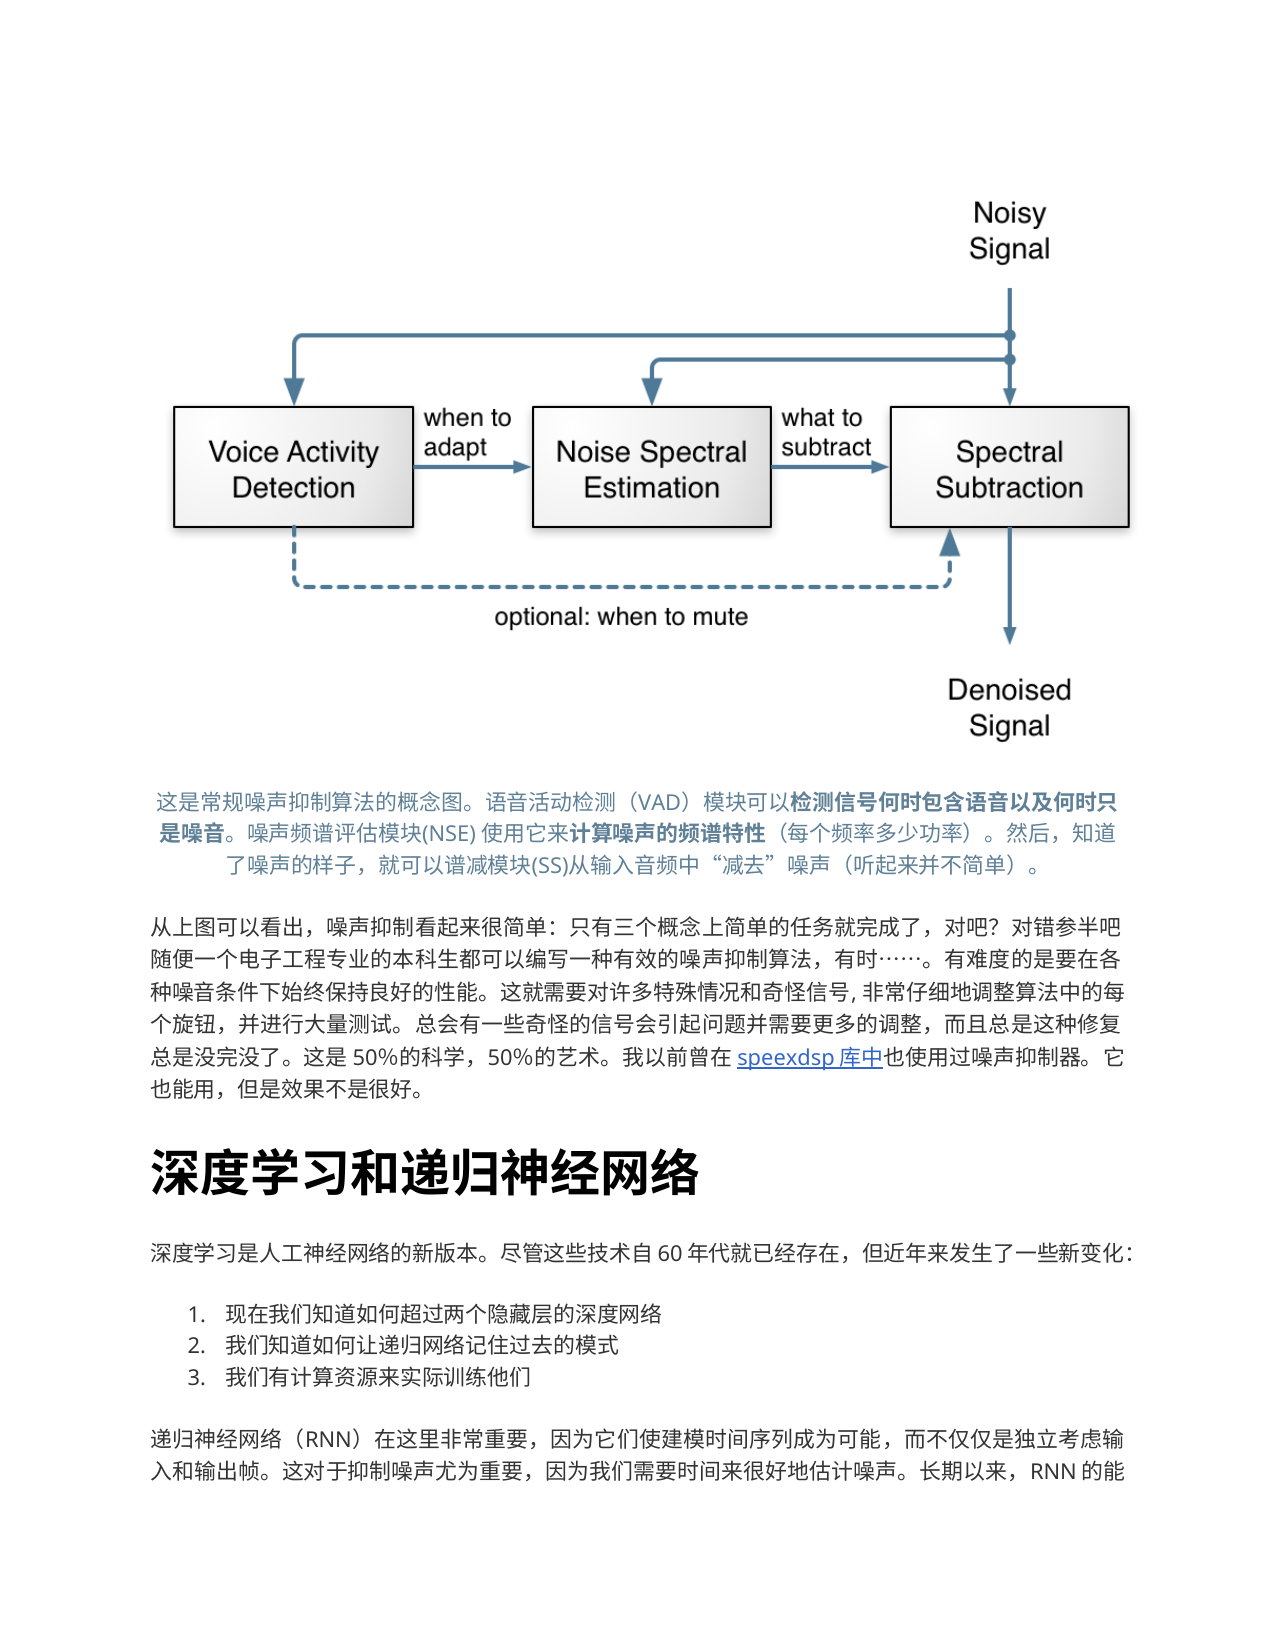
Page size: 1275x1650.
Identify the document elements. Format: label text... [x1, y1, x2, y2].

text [150, 1421, 1125, 1486]
subtitle 深度学习和递归神经网络 [150, 1133, 1125, 1206]
text 这是常规噪声抑制算法的概念图。语音活动检测（VAD）模块可以检测信号何时包含语音以及何时只是噪音。噪声频谱评估模块(NSE) 使用它来计算噪声的频谱特性（每个频率多少功率）。然后，知道了噪声的样子，就可以谱减模块(SS)从输入音频中“减去”噪声（听起来并不简单）。 [150, 785, 1125, 880]
list 我们知道如何让递归网络记住过去的模式 [187, 1328, 1125, 1360]
picture [150, 150, 1154, 785]
list 我们有计算资源来实际训练他们 [187, 1360, 1125, 1392]
text 从上图可以看出，噪声抑制看起来很简单：只有三个概念上简单的任务就完成了，对吧？对错参半吧！随便一个电子工程专业的本科生都可以编写一种有效的噪声抑制算法，有时……。有难度的是要在各种噪音条件下始终保持良好的性能。这就需要对许多特殊情况和奇怪信号, 非常仔细地调整算法中的每个旋钮，并进行大量测试。总会有一些奇怪的信号会引起问题并需要更多的调整，而且总是这种修复总是没完没了。这是50％的科学，50％的艺术。我以前曾在speexdsp库中也使用过噪声抑制器。它也能用，但是效果不是很好。 [150, 909, 1125, 1104]
list 现在我们知道如何超过两个隐藏层的深度网络 [187, 1297, 1125, 1328]
text 深度学习是人工神经网络的新版本。尽管这些技术自60年代就已经存在，但近年来发生了一些新变化： [150, 1235, 1125, 1267]
